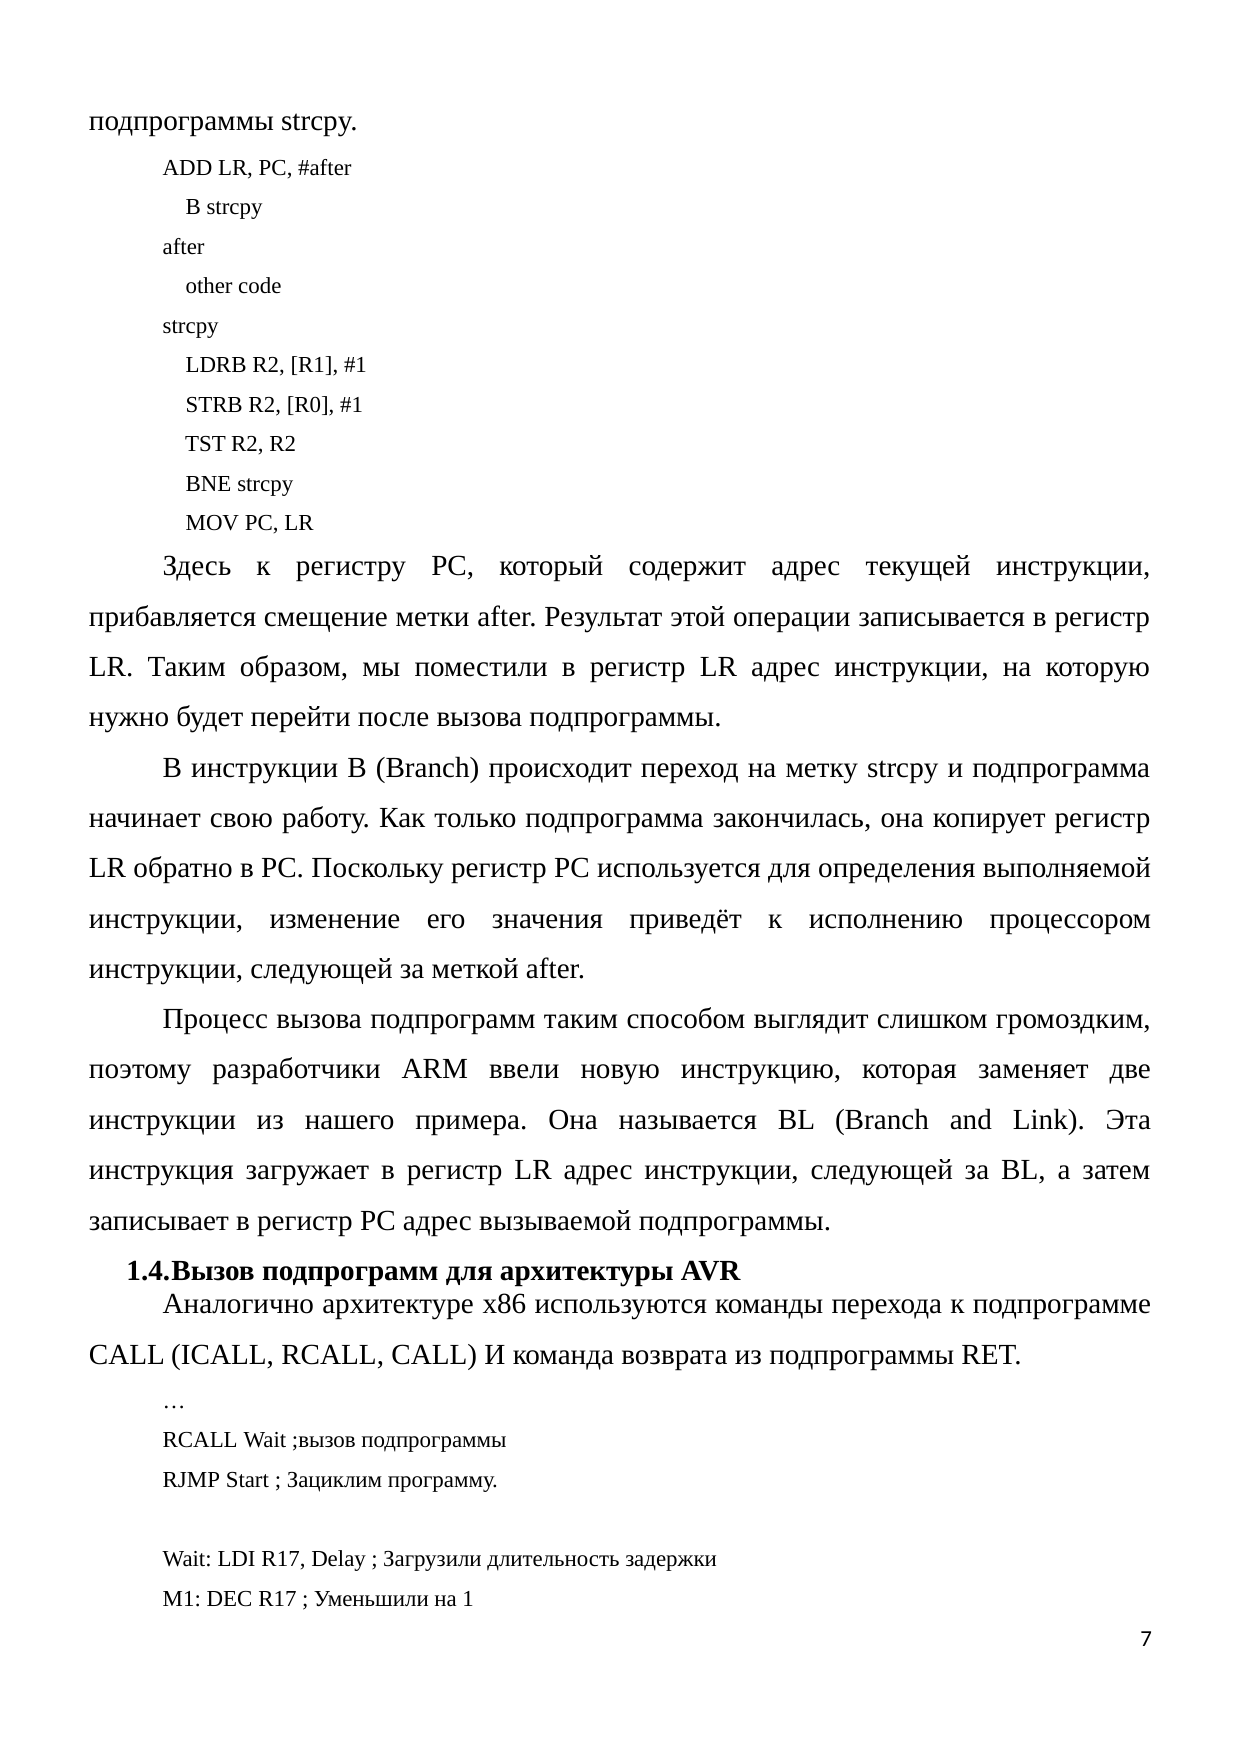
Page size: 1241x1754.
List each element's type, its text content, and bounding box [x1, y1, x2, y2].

text RJMP Start ; Зациклим программу. [89, 1466, 1152, 1492]
text ADD LR, PC, #after [89, 154, 1152, 180]
text Wait: LDI R17, Delay ; Загрузили длительность задержки [89, 1545, 1152, 1571]
text B strcpy [89, 193, 1152, 219]
subtitle Вызов подпрограмм для архитектуры AVR [126, 1253, 1152, 1286]
text M1: DEC R17 ; Уменьшили на 1 [89, 1585, 1152, 1612]
text Аналогично архитектуре x86 используются команды перехода к подпрограмме CALL (ICALL, RCALL, CALL) И команда возврата из подпрограммы RET. [89, 1286, 1152, 1370]
text В инструкции B (Branch) происходит переход на метку strcpy и подпрограмма начинает свою работу. Как только подпрограмма закончилась, она копирует регистр LR обратно в PC. Поскольку регистр PC используется для определения выполняемой инструкции, изменение его значения приведёт к исполнению процессором инструкции, следующей за меткой after. [89, 750, 1152, 984]
text TST R2, R2 [89, 430, 1152, 456]
text after [89, 233, 1152, 259]
text BNE strcpy [89, 469, 1152, 496]
text other code [89, 272, 1152, 298]
text MOV PC, LR [89, 509, 1152, 535]
text Процесс вызова подпрограмм таким способом выглядит слишком громоздким, поэтому разработчики ARM ввели новую инструкцию, которая заменяет две инструкции из нашего примера. Она называется BL (Branch and Link). Эта инструкция загружает в регистр LR адрес инструкции, следующей за BL, а затем записывает в регистр PC адрес вызываемой подпрограммы. [89, 1001, 1152, 1236]
text … [89, 1387, 1152, 1413]
text strcpy [89, 312, 1152, 338]
text RCALL Wait ;вызов подпрограммы [89, 1427, 1152, 1453]
text Здесь к регистру PC, который содержит адрес текущей инструкции, прибавляется смещение метки after. Результат этой операции записывается в регистр LR. Таким образом, мы поместили в регистр LR адрес инструкции, на которую нужно будет перейти после вызова подпрограммы. [89, 548, 1152, 733]
text STRB R2, [R0], #1 [89, 391, 1152, 417]
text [89, 103, 1152, 137]
text LDRB R2, [R1], #1 [89, 351, 1152, 377]
